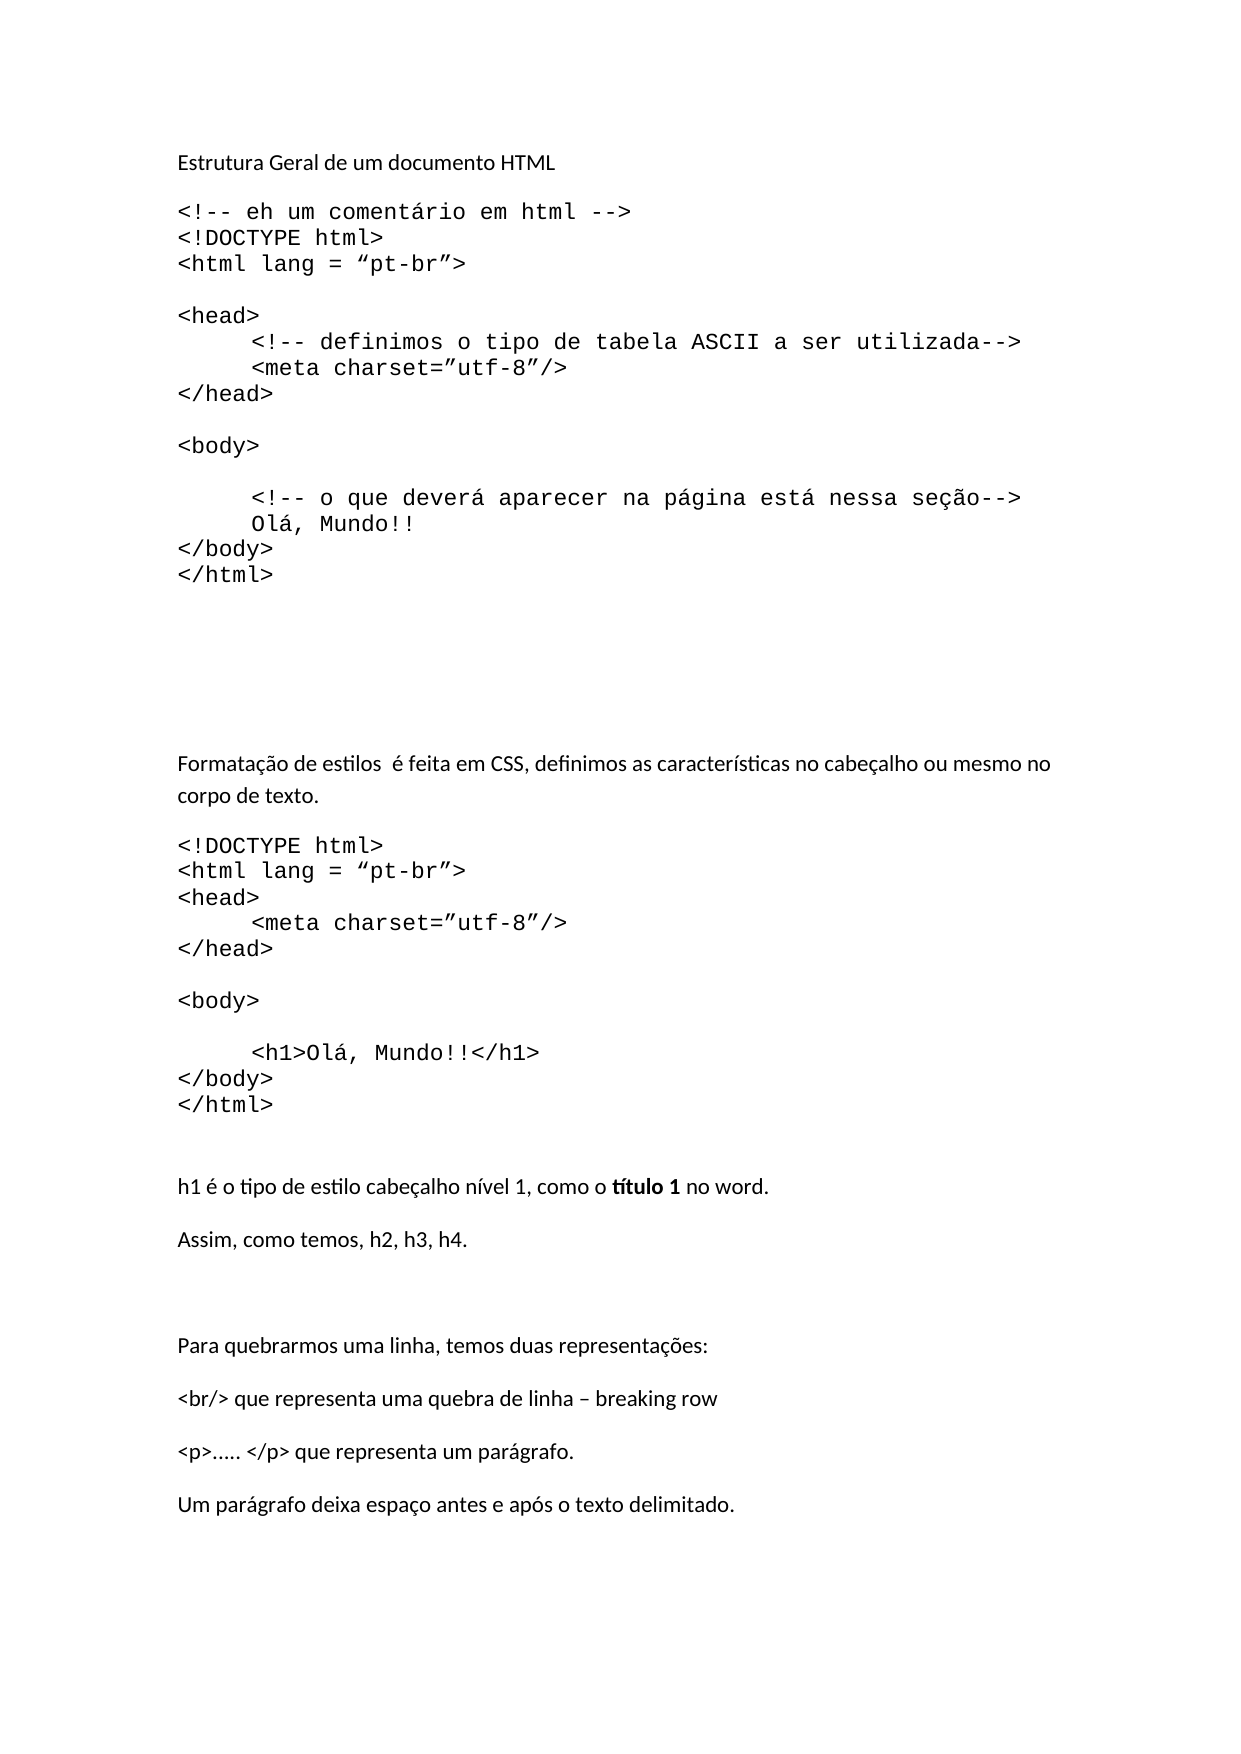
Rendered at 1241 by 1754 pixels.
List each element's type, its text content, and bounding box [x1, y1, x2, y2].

text Para quebrarmos uma linha, temos duas representações: [177, 1331, 1063, 1359]
text <head> [177, 886, 1063, 912]
text <p>..... </p> que representa um parágrafo. [177, 1437, 1063, 1465]
text </head> [177, 382, 1063, 408]
text <html lang = “pt-br”> [177, 252, 1063, 278]
text <head> [177, 304, 1063, 330]
text <body> [177, 434, 1063, 460]
text <br/> que representa uma quebra de linha – breaking row [177, 1384, 1063, 1412]
text <html lang = “pt-br”> [177, 860, 1063, 886]
text <!-- eh um comentário em html --> [177, 201, 1063, 227]
text <meta charset=”utf-8”/> [177, 912, 1063, 938]
text Formatação de estilos é feita em CSS, definimos as características no cabeçalho ou mesmo no corpo de texto. [177, 749, 1063, 809]
text <!-- o que deverá aparecer na página está nessa seção--> [177, 486, 1063, 512]
text </head> [177, 938, 1063, 964]
text <body> [177, 989, 1063, 1016]
text <!DOCTYPE html> [177, 834, 1063, 860]
text </body> [177, 538, 1063, 564]
text h1 é o tipo de estilo cabeçalho nível 1, como o título 1 no word. [177, 1172, 1063, 1200]
text <!DOCTYPE html> [177, 227, 1063, 252]
text </html> [177, 564, 1063, 590]
text Assim, como temos, h2, h3, h4. [177, 1225, 1063, 1253]
text </body> [177, 1067, 1063, 1093]
text </html> [177, 1093, 1063, 1119]
text <h1>Olá, Mundo!!</h1> [177, 1041, 1063, 1067]
text <meta charset=”utf-8”/> [177, 356, 1063, 382]
text Um parágrafo deixa espaço antes e após o texto delimitado. [177, 1490, 1063, 1518]
text Olá, Mundo!! [177, 512, 1063, 538]
text <!-- definimos o tipo de tabela ASCII a ser utilizada--> [177, 330, 1063, 356]
text Estrutura Geral de um documento HTML [177, 148, 1063, 176]
